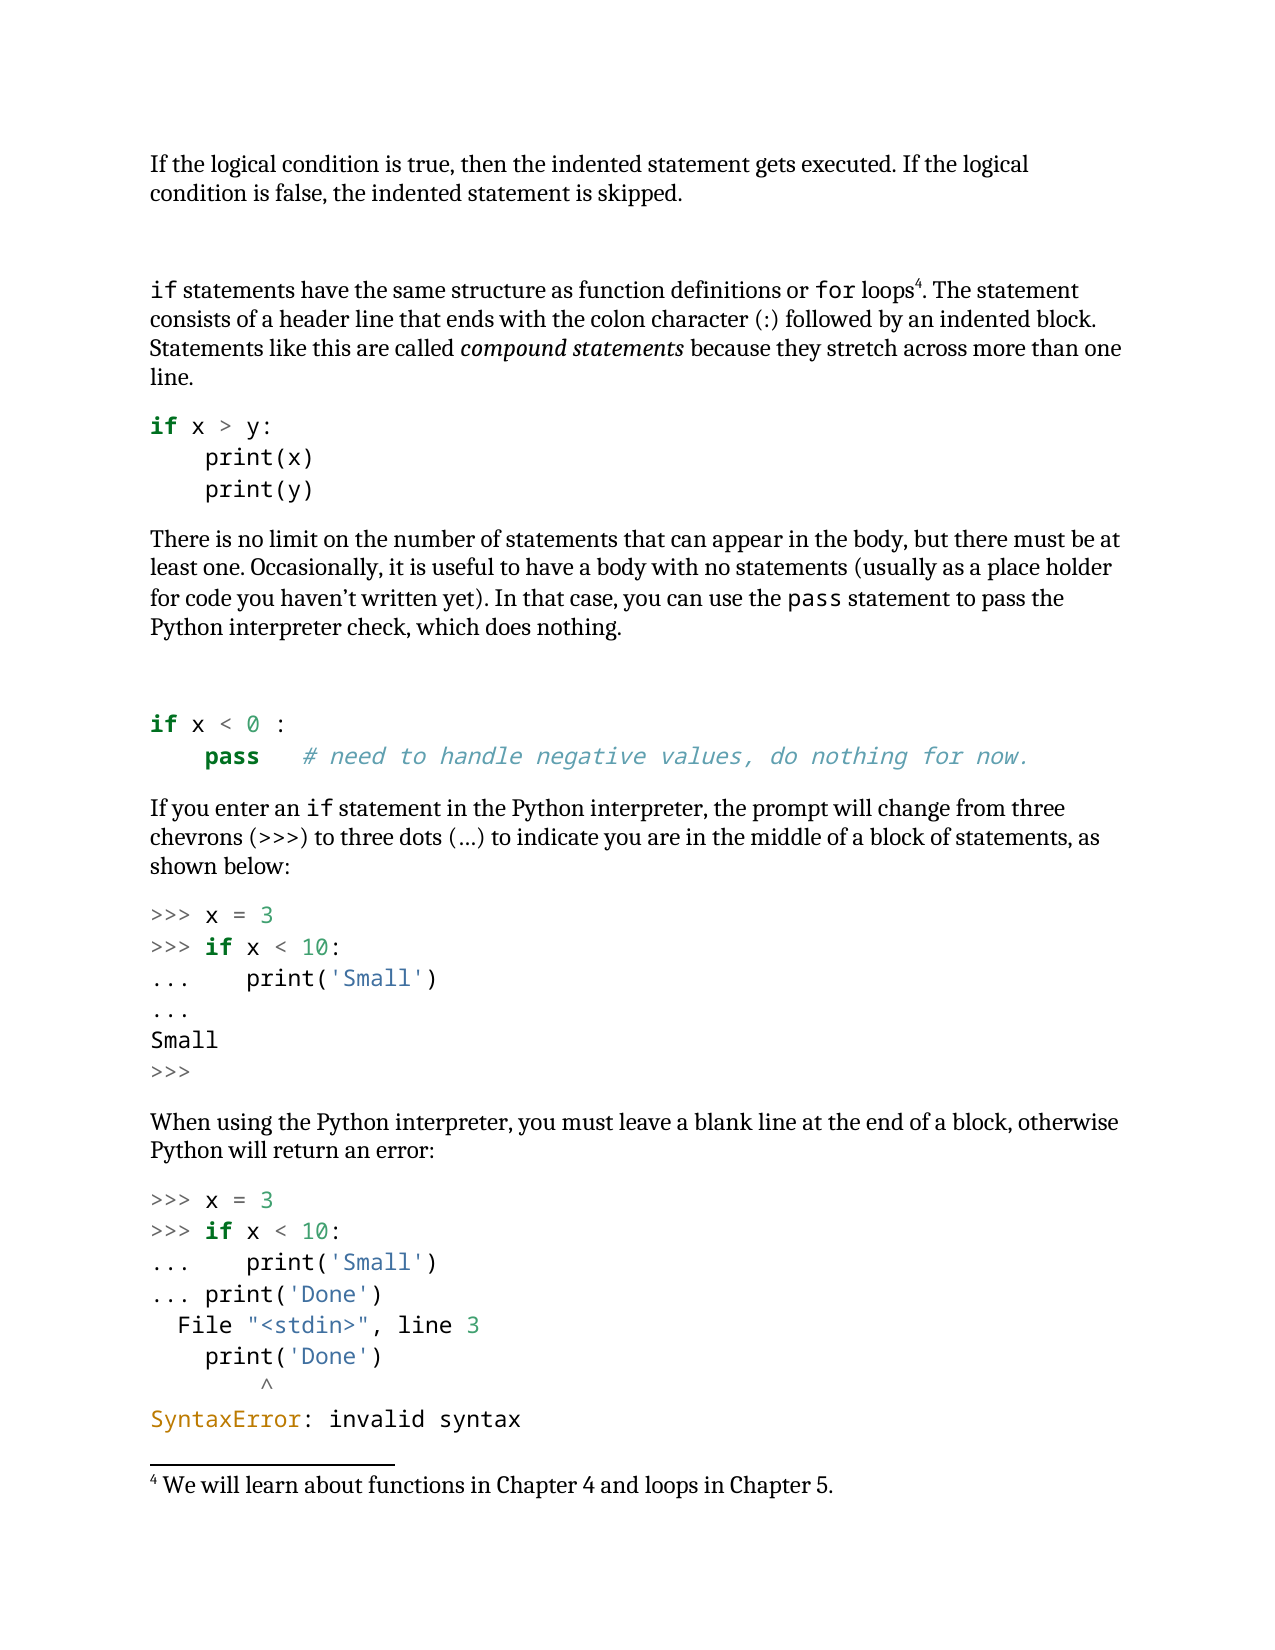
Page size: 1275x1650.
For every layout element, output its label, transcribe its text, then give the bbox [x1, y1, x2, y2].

text >>> x = 3 >>> if x < 10: ... print('Small') ... print('Done') File "<stdin>", line 3 print('Done') ^ SyntaxError: invalid syntax [150, 1184, 1125, 1434]
text When using the Python interpreter, you must leave a blank line at the end of a block, otherwise Python will return an error: [150, 1107, 1125, 1165]
text >>> x = 3 >>> if x < 10: ... print('Small') ... Small >>> [150, 899, 1125, 1087]
text If the logical condition is true, then the indented statement gets executed. If the logical condition is false, the indented statement is skipped. [150, 150, 1125, 207]
text If you enter an if statement in the Python interpreter, the prompt will change from three chevrons (>>>) to three dots (…) to indicate you are in the middle of a block of statements, as shown below: [150, 792, 1125, 880]
text if x > y: print(x) print(y) [150, 410, 1125, 504]
text if x < 0 : pass # need to handle negative values, do nothing for now. [150, 708, 1125, 771]
text There is no limit on the number of statements that can appear in the body, but there must be at least one. Occasionally, it is useful to have a body with no statements (usually as a place holder for code you haven’t written yet). In that case, you can use the pass statement to pass the Python interpreter check, which does nothing. [150, 524, 1125, 642]
text if statements have the same structure as function definitions or for loops. The statement consists of a header line that ends with the colon character (:) followed by an indented block. Statements like this are called compound statements because they stretch across more than one line. [150, 274, 1125, 391]
